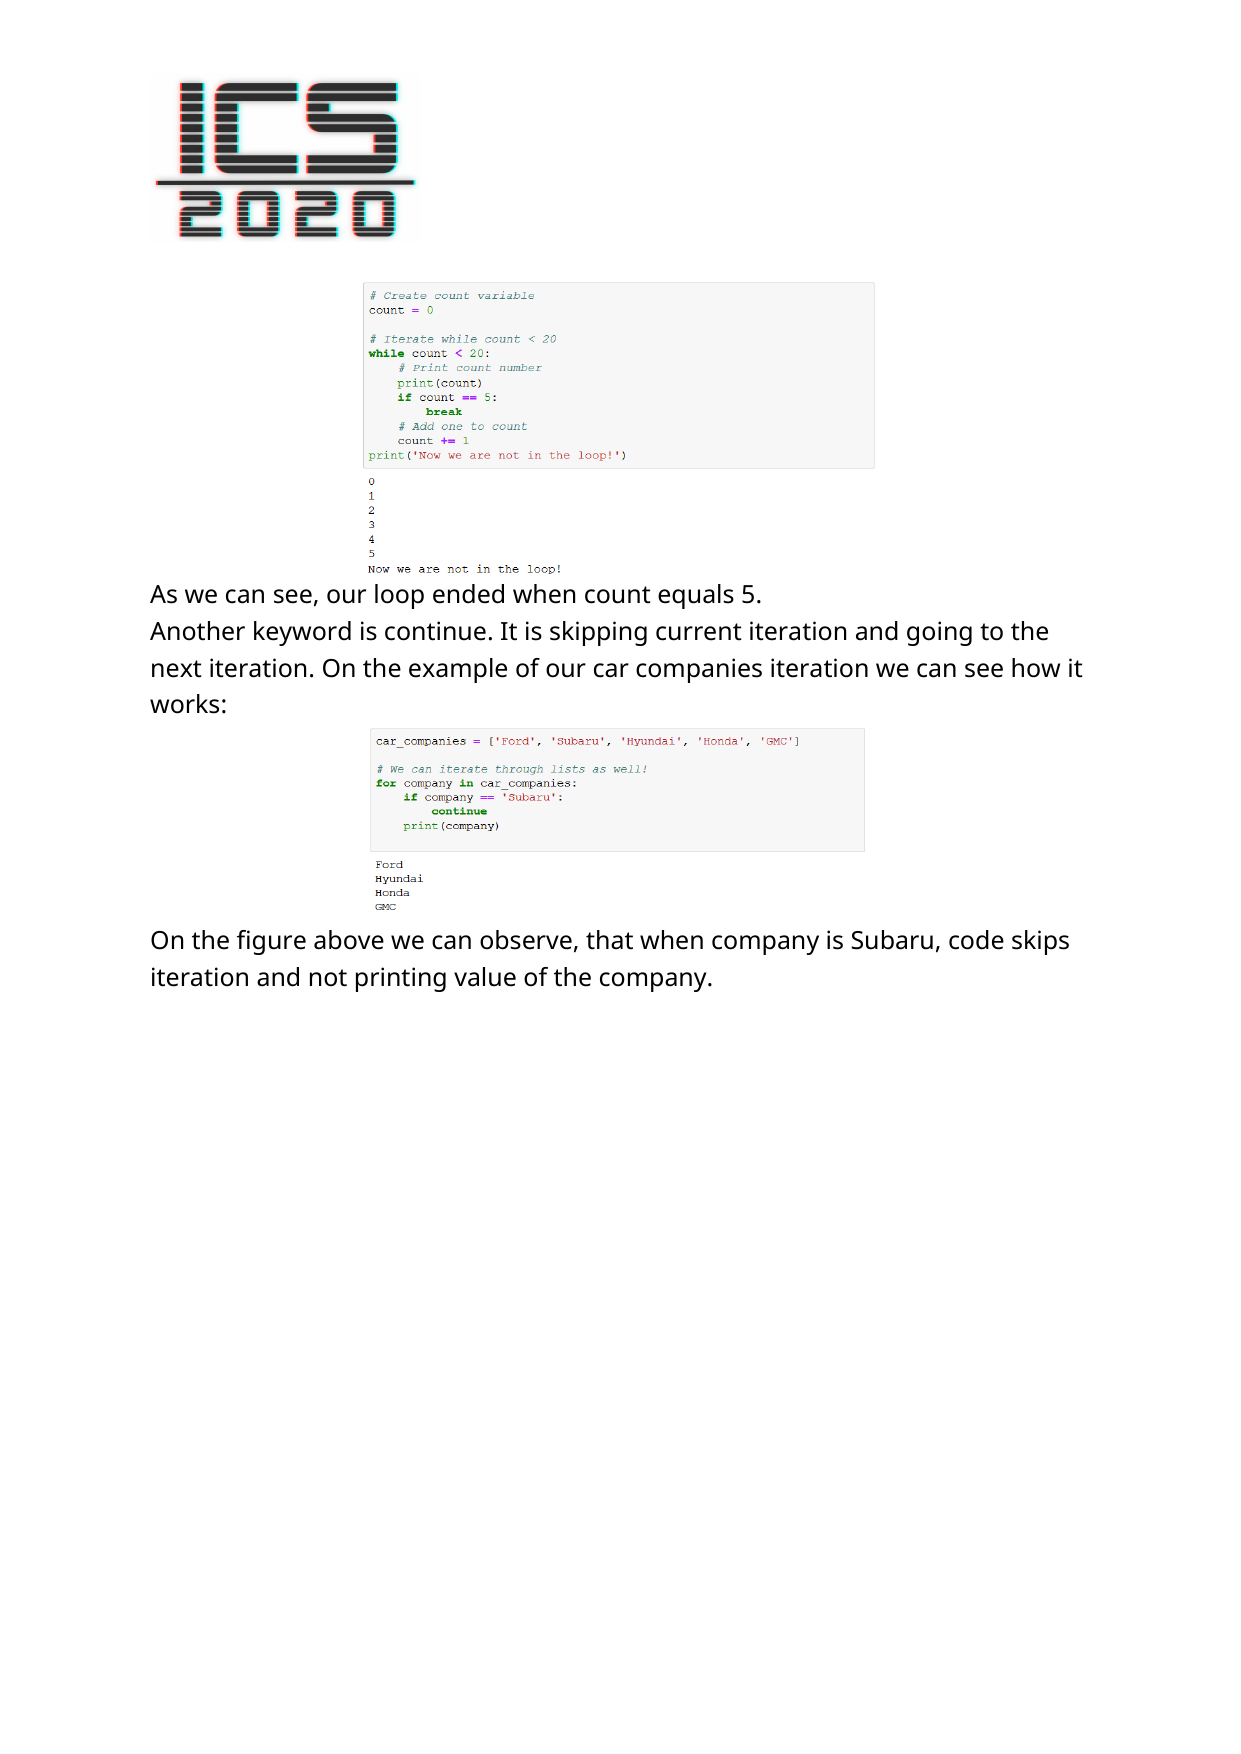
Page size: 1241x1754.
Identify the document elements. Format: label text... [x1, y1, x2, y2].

picture [367, 723, 873, 920]
text On the figure above we can observe, that when company is Subaru, code skips iteration and not printing value of the company. [150, 923, 1090, 993]
text Another keyword is continue. It is skipping current iteration and going to the next iteration. On the example of our car companies iteration we can see how it works: [150, 613, 1090, 721]
picture [359, 275, 882, 574]
text As we can see, our loop ended when count equals 5. [150, 577, 1090, 611]
picture [150, 73, 421, 242]
